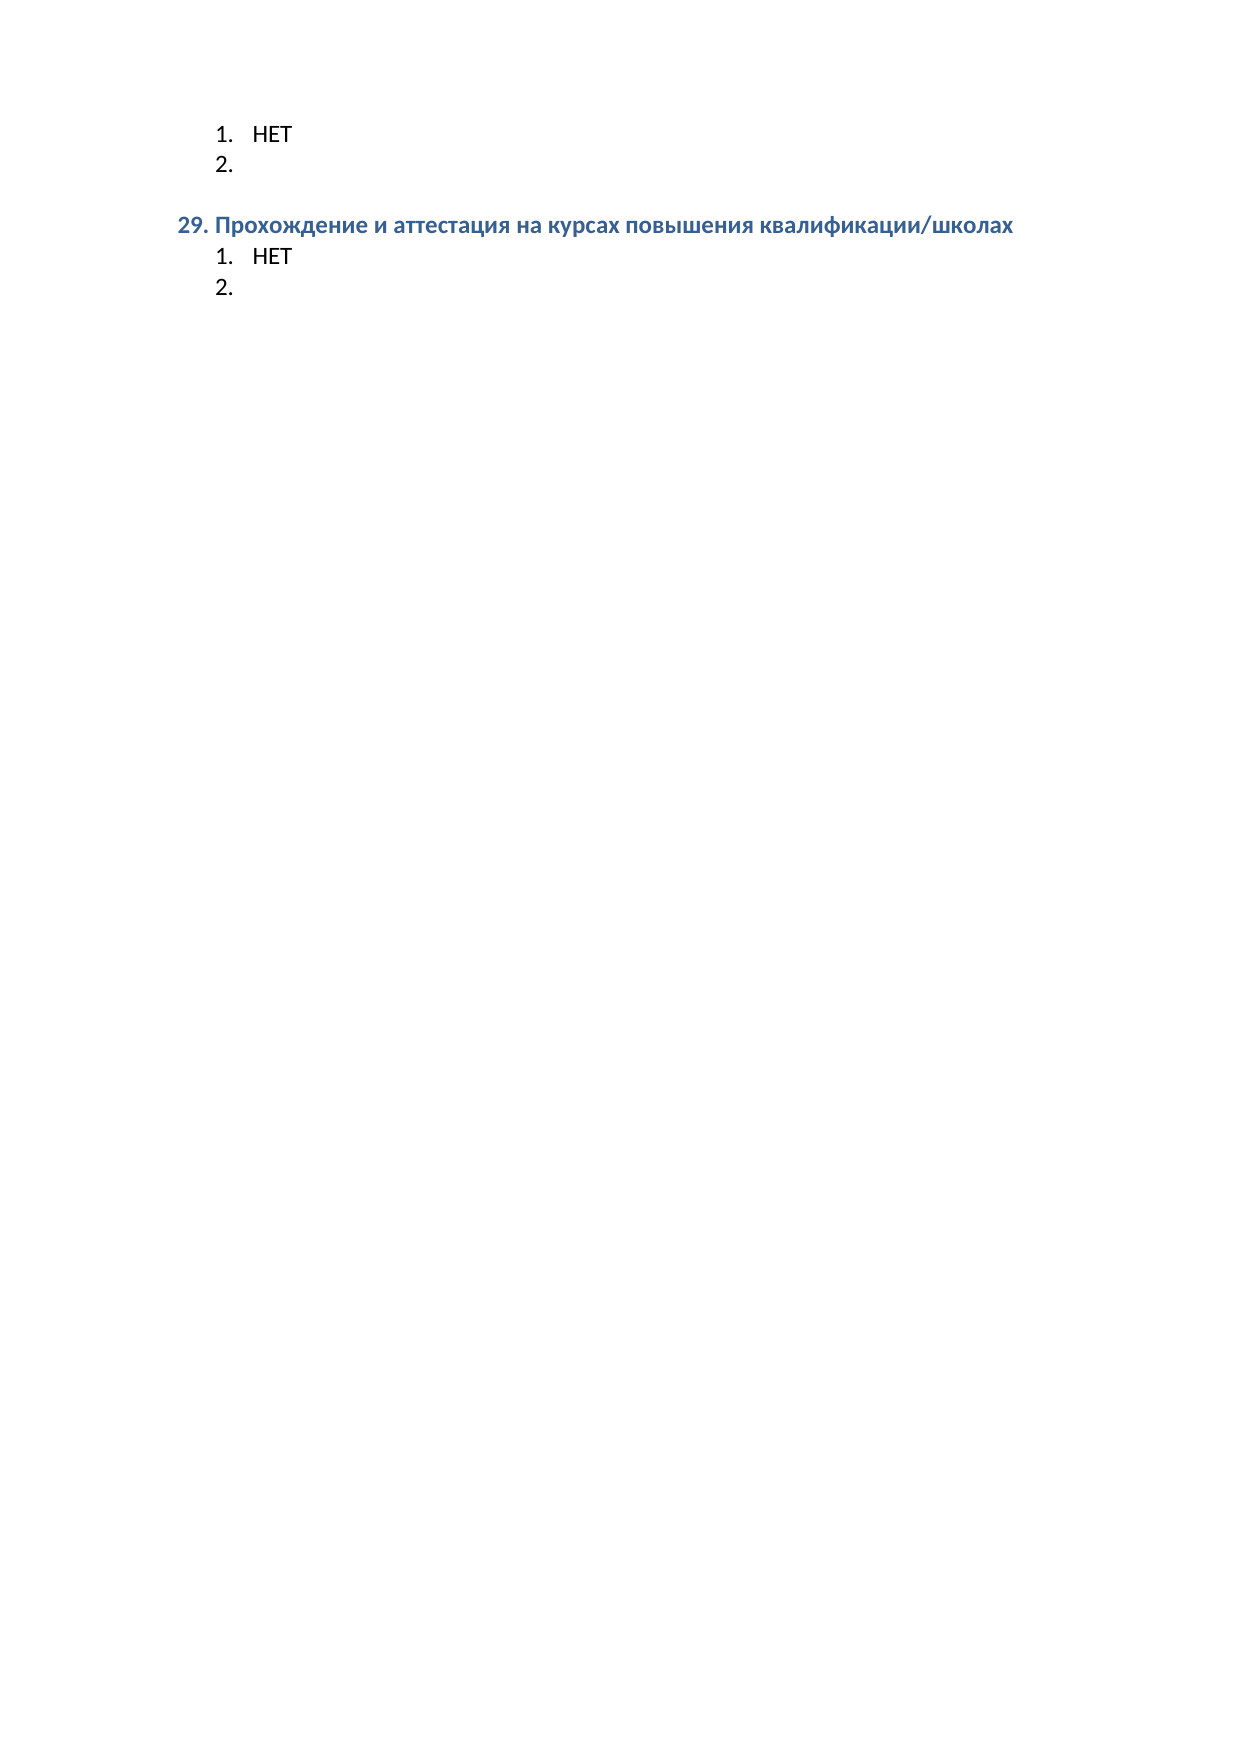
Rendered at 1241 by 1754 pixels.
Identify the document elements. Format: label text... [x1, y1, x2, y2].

list НЕТ [215, 240, 1152, 271]
subtitle 29. Прохождение и аттестация на курсах повышения квалификации/школах [177, 210, 1152, 240]
list НЕТ [215, 118, 1152, 149]
